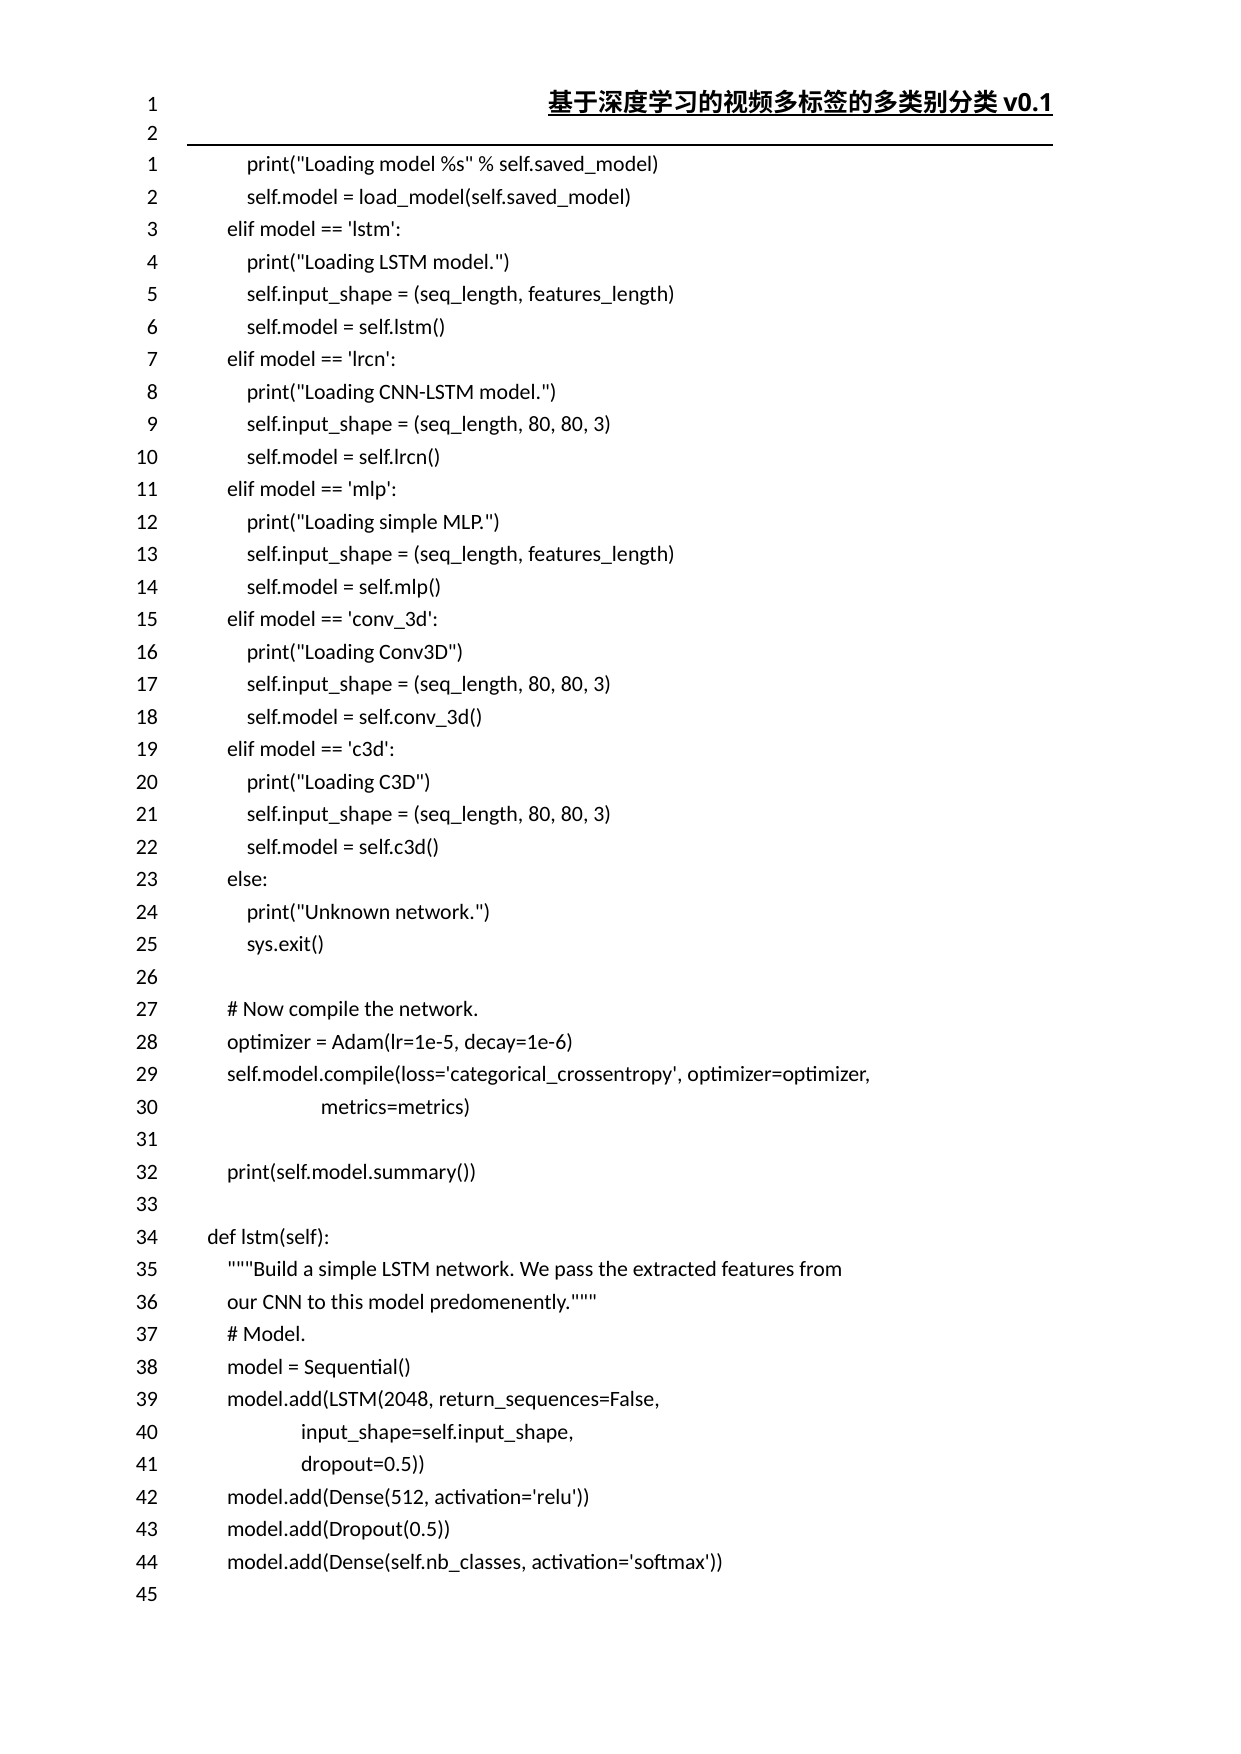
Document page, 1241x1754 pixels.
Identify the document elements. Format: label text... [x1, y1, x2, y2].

text print("Loading C3D") [187, 765, 1053, 798]
text self.input_shape = (seq_length, features_length) [187, 278, 1053, 310]
text model.add(LSTM(2048, return_sequences=False, [187, 1383, 1053, 1415]
text elif model == 'conv_3d': [187, 603, 1053, 635]
text print("Loading model %s" % self.saved_model) [187, 148, 1053, 180]
text print("Loading simple MLP.") [187, 505, 1053, 538]
text elif model == 'lstm': [187, 213, 1053, 245]
text self.input_shape = (seq_length, 80, 80, 3) [187, 408, 1053, 440]
text dropout=0.5)) [187, 1448, 1053, 1480]
text model.add(Dense(512, activation='relu')) [187, 1480, 1053, 1513]
text # Model. [187, 1318, 1053, 1350]
text self.model = self.lrcn() [187, 440, 1053, 473]
text """Build a simple LSTM network. We pass the extracted features from [187, 1253, 1053, 1285]
text metrics=metrics) [187, 1090, 1053, 1123]
text elif model == 'c3d': [187, 733, 1053, 765]
text print("Loading CNN-LSTM model.") [187, 375, 1053, 408]
text print("Loading Conv3D") [187, 635, 1053, 668]
text print("Loading LSTM model.") [187, 245, 1053, 278]
text model.add(Dense(self.nb_classes, activation='softmax')) [187, 1545, 1053, 1578]
text self.model = self.lstm() [187, 310, 1053, 343]
text self.input_shape = (seq_length, features_length) [187, 538, 1053, 570]
text sys.exit() [187, 928, 1053, 960]
text self.model = load_model(self.saved_model) [187, 180, 1053, 213]
text def lstm(self): [187, 1220, 1053, 1253]
text self.input_shape = (seq_length, 80, 80, 3) [187, 668, 1053, 700]
text self.model = self.mlp() [187, 570, 1053, 603]
text else: [187, 863, 1053, 895]
text self.input_shape = (seq_length, 80, 80, 3) [187, 798, 1053, 830]
text self.model.compile(loss='categorical_crossentropy', optimizer=optimizer, [187, 1058, 1053, 1090]
text self.model = self.conv_3d() [187, 700, 1053, 733]
text input_shape=self.input_shape, [187, 1415, 1053, 1448]
text our CNN to this model predomenently.""" [187, 1285, 1053, 1318]
text self.model = self.c3d() [187, 830, 1053, 863]
text optimizer = Adam(lr=1e-5, decay=1e-6) [187, 1025, 1053, 1058]
text # Now compile the network. [187, 993, 1053, 1025]
text print(self.model.summary()) [187, 1155, 1053, 1188]
text print("Unknown network.") [187, 895, 1053, 928]
text model = Sequential() [187, 1350, 1053, 1383]
text model.add(Dropout(0.5)) [187, 1513, 1053, 1545]
text elif model == 'mlp': [187, 473, 1053, 505]
text elif model == 'lrcn': [187, 343, 1053, 375]
